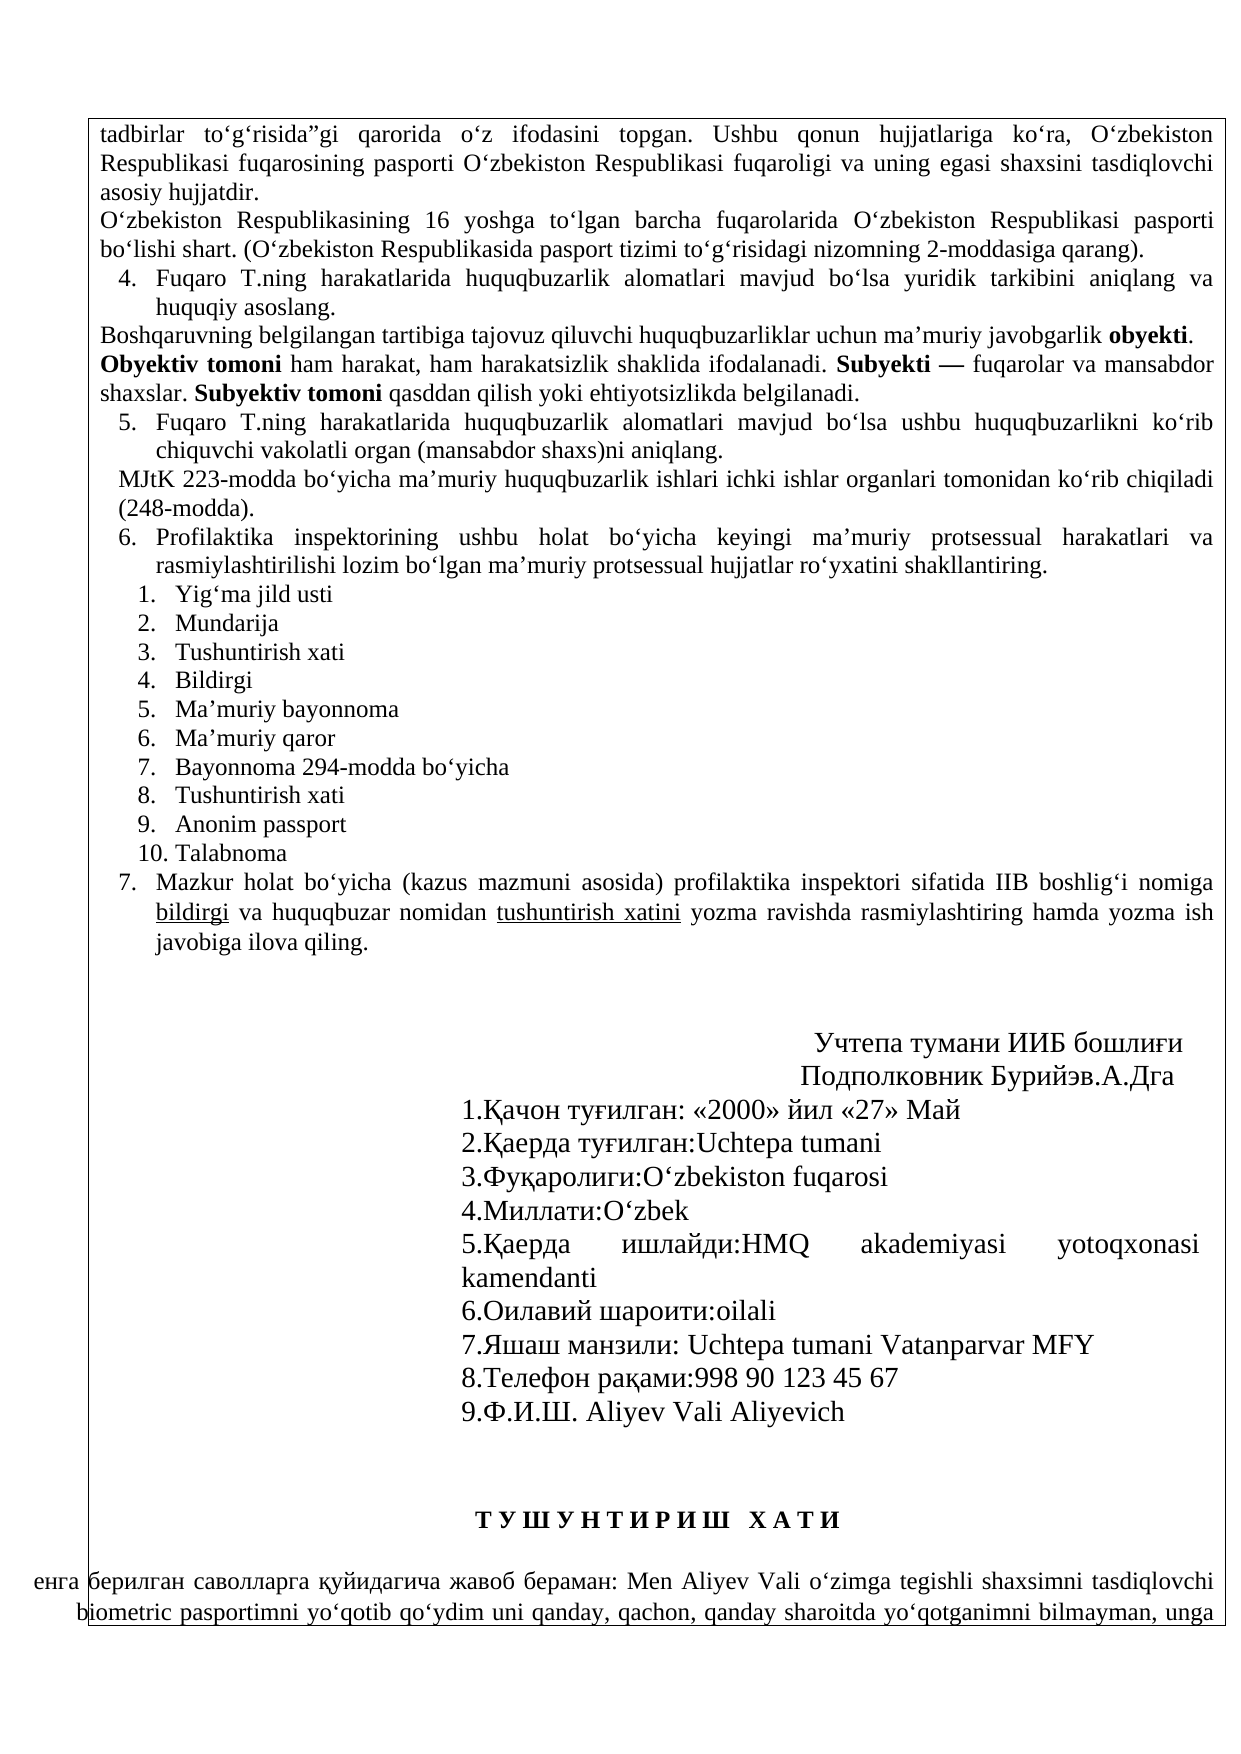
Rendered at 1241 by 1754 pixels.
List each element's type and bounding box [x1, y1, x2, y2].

table_header [89, 119, 1225, 1625]
